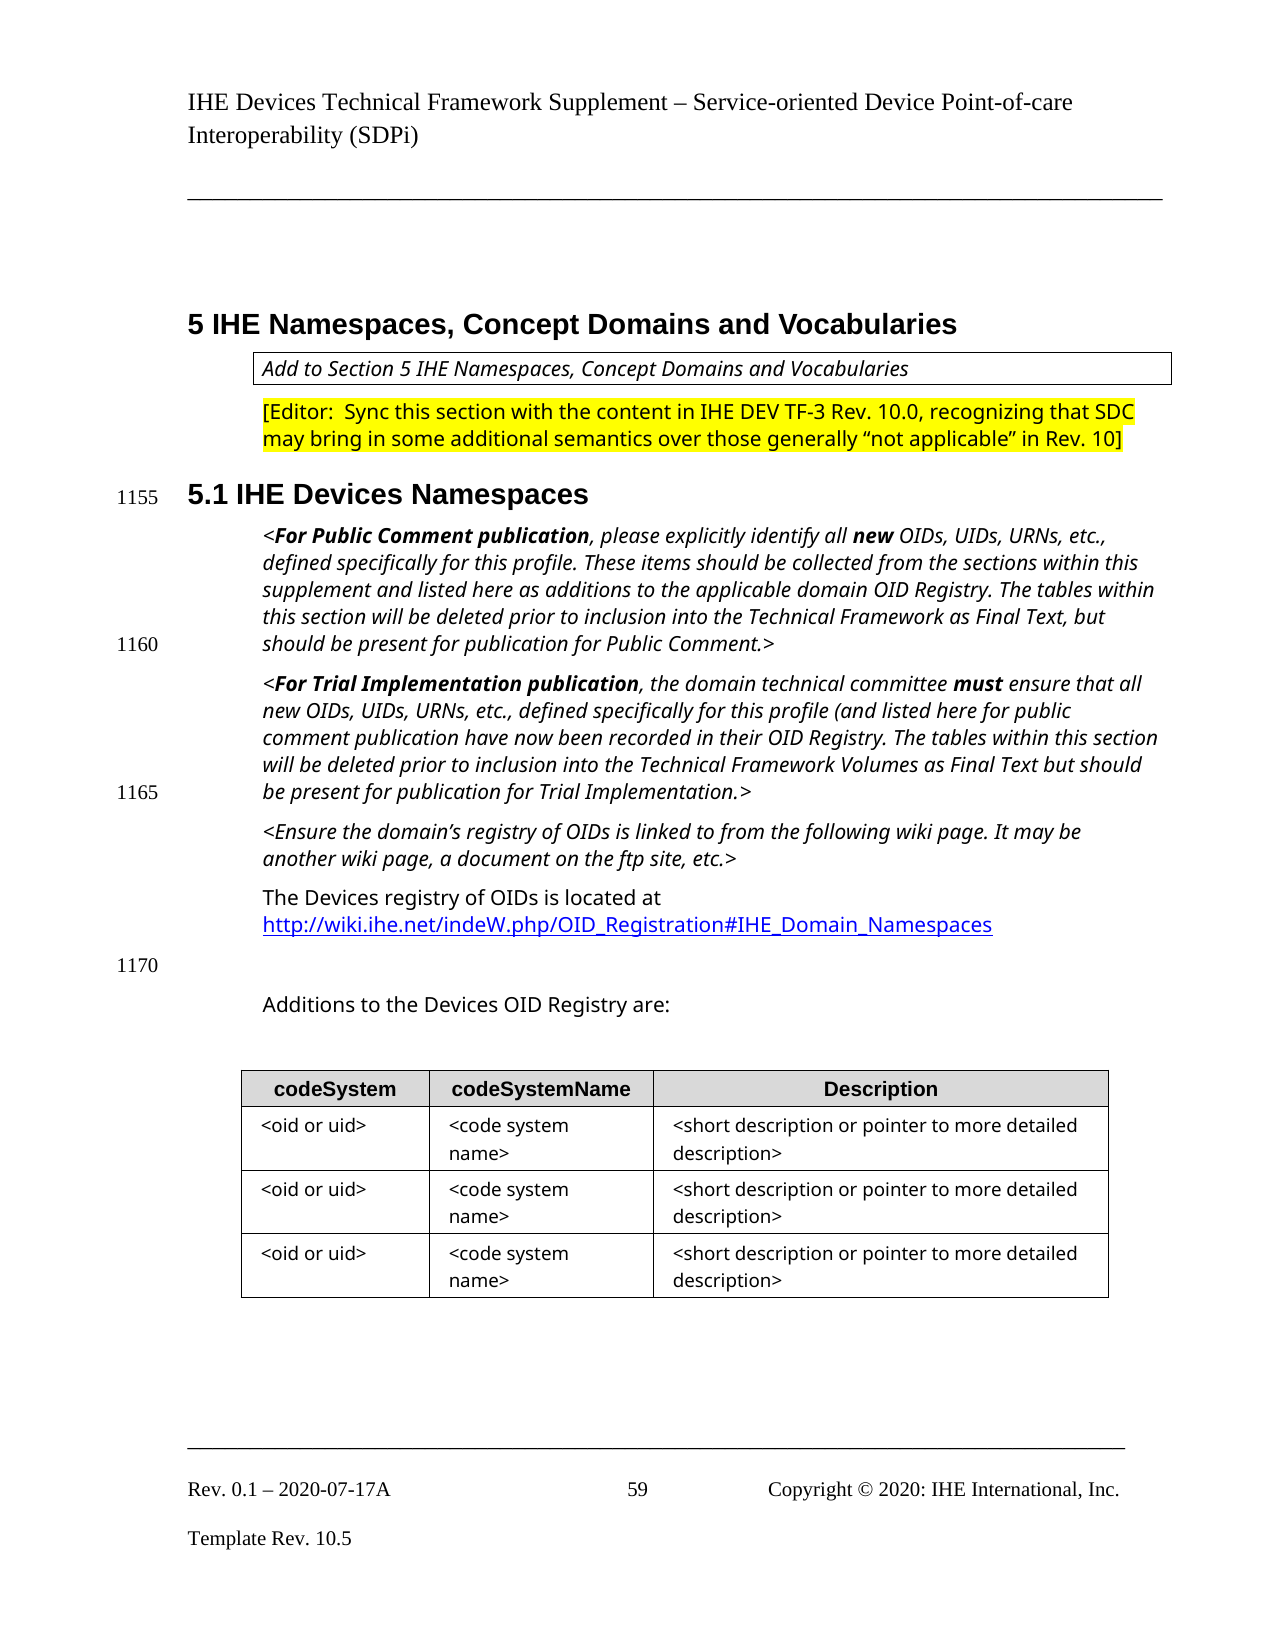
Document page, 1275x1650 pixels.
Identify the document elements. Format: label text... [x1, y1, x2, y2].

table_cell <code system name> [430, 1171, 653, 1233]
table_cell <short description or pointer to more detailed description> [654, 1171, 1108, 1233]
table_header codeSystemName [430, 1071, 653, 1106]
table_cell <code system name> [430, 1234, 653, 1297]
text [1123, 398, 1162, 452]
table_header codeSystem [242, 1071, 429, 1106]
text Add to Section 5 IHE Namespaces, Concept Domains and Vocabularies [254, 353, 1171, 384]
table_header Description [654, 1071, 1108, 1106]
text Additions to the Devices OID Registry are: [262, 990, 1162, 1017]
text <For Trial Implementation publication, the domain technical committee must ensure that all new OIDs, UIDs, URNs, etc., defined specifically for this profile (and listed here for public comment publication have now been recorded in their OID Registry. The tables within this section will be deleted prior to inclusion into the Technical Framework Volumes as Final Text but should be present for publication for Trial Implementation.> [262, 669, 1162, 805]
table_cell <oid or uid> [242, 1234, 429, 1297]
text The Devices registry of OIDs is located at http://wiki.ihe.net/indeW.php/OID_Registration#IHE_Domain_Namespaces [262, 884, 1162, 938]
table_cell <short description or pointer to more detailed description> [654, 1234, 1108, 1297]
subtitle 5.1 IHE Devices Namespaces [187, 477, 1162, 510]
table_cell <oid or uid> [242, 1171, 429, 1233]
table_cell <oid or uid> [242, 1107, 429, 1169]
table_cell <short description or pointer to more detailed description> [654, 1107, 1108, 1169]
subtitle 5 IHE Namespaces, Concept Domains and Vocabularies [187, 307, 1162, 341]
table_cell <code system name> [430, 1107, 653, 1169]
text <Ensure the domain’s registry of OIDs is linked to from the following wiki page. It may be another wiki page, a document on the ftp site, etc.> [262, 817, 1162, 872]
text <For Public Comment publication, please explicitly identify all new OIDs, UIDs, URNs, etc., defined specifically for this profile. These items should be collected from the sections within this supplement and listed here as additions to the applicable domain OID Registry. The tables within this section will be deleted prior to inclusion into the Technical Framework as Final Text, but should be present for publication for Public Comment.> [262, 522, 1162, 657]
